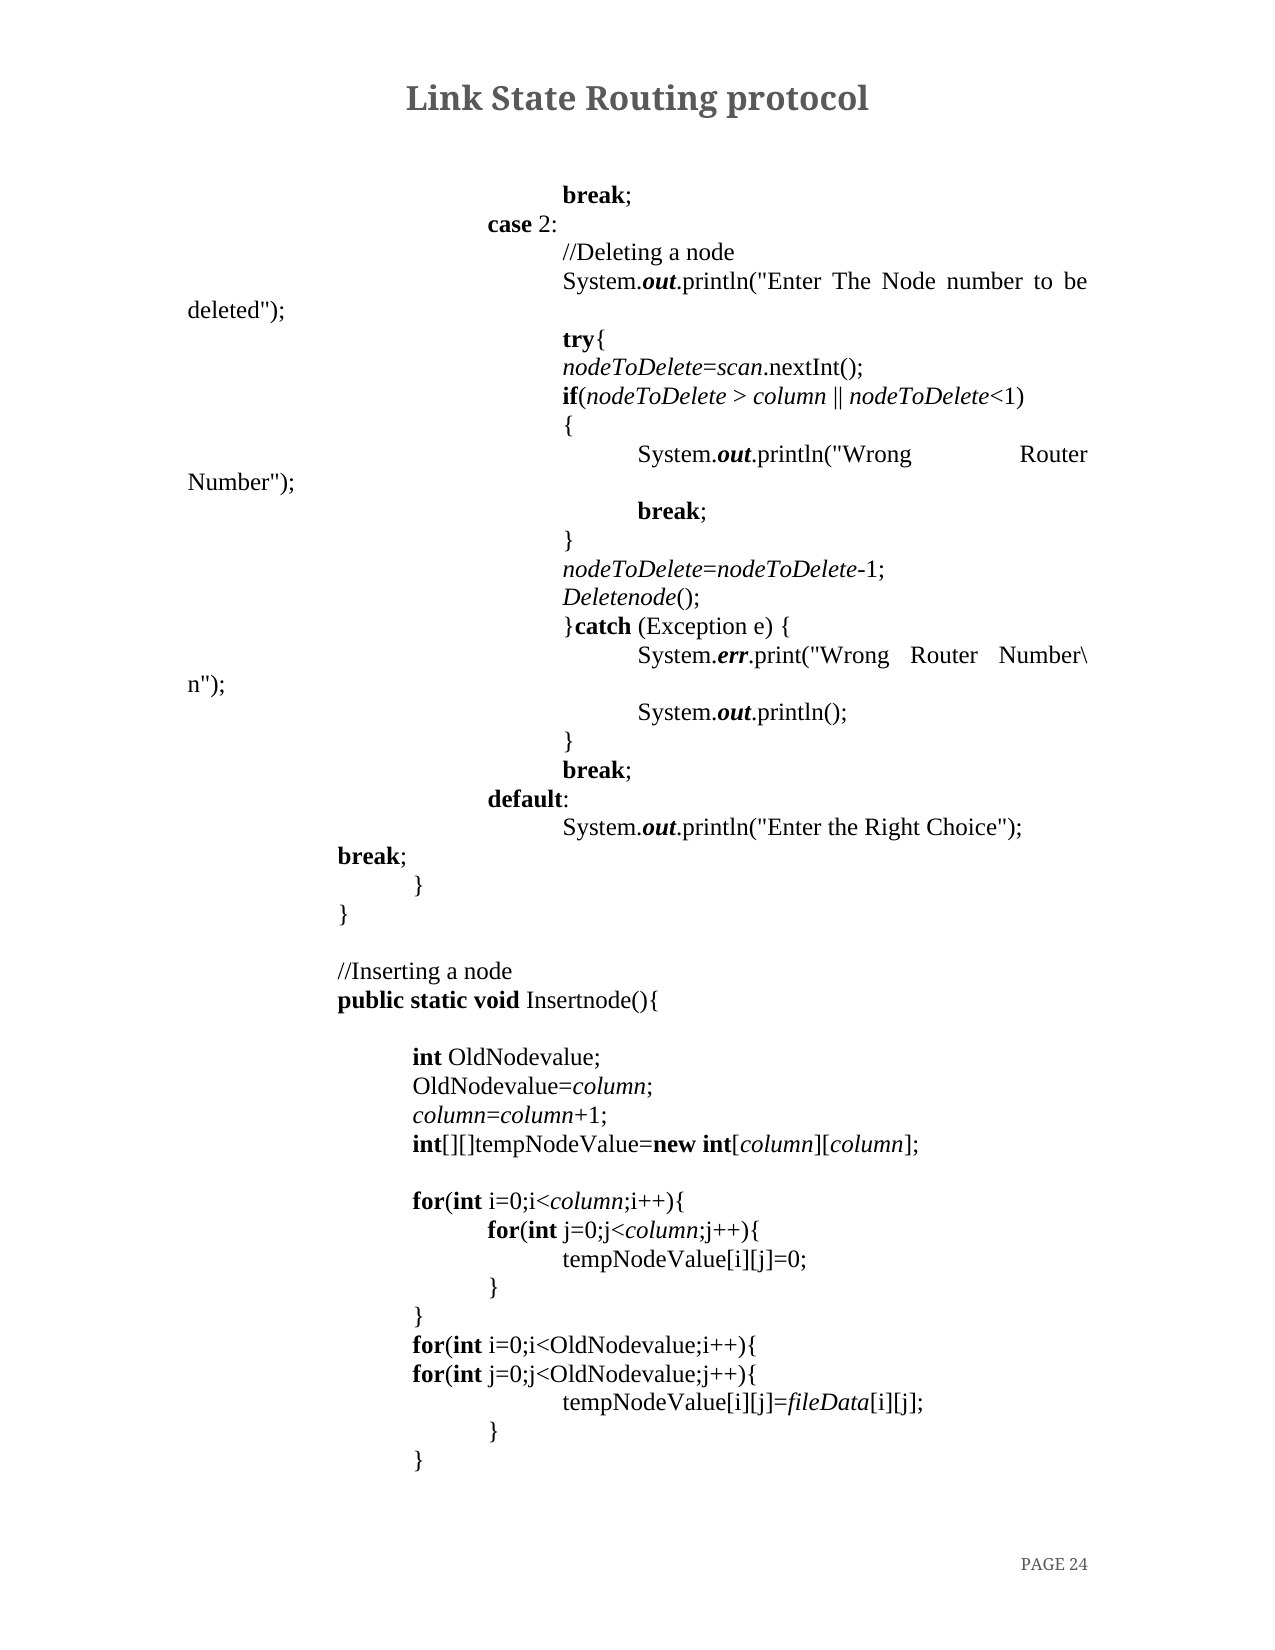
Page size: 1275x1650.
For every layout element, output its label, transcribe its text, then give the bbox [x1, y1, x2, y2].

text System.out.println(); [187, 697, 1087, 726]
text for(int j=0;j<column;j++){ [187, 1215, 1087, 1244]
text tempNodeValue[i][j]=fileData[i][j]; [187, 1387, 1087, 1416]
text int[][]tempNodeValue=new int[column][column]; [187, 1129, 1087, 1157]
text } [187, 899, 1087, 927]
text System.out.println("Wrong Router Number"); [187, 439, 1087, 496]
text OldNodevalue=column; [187, 1071, 1087, 1100]
text } [187, 1301, 1087, 1330]
text System.err.print("Wrong Router Number\n"); [187, 640, 1087, 697]
text { [187, 410, 1087, 439]
text System.out.println("Enter the Right Choice"); [187, 812, 1087, 841]
text public static void Insertnode(){ [187, 985, 1087, 1014]
text } [187, 1272, 1087, 1301]
text tempNodeValue[i][j]=0; [187, 1244, 1087, 1272]
text break; [187, 496, 1087, 525]
text try{ [187, 324, 1087, 352]
text nodeToDelete=nodeToDelete-1; [187, 554, 1087, 582]
text } [187, 870, 1087, 899]
text default: [187, 784, 1087, 812]
text //Inserting a node [187, 956, 1087, 985]
text break; [187, 755, 1087, 784]
text break; [187, 841, 1087, 870]
text break; [187, 180, 1087, 209]
text } [187, 1416, 1087, 1445]
text column=column+1; [187, 1100, 1087, 1129]
text } [187, 1445, 1087, 1474]
text for(int i=0;i<column;i++){ [187, 1186, 1087, 1215]
text for(int j=0;j<OldNodevalue;j++){ [187, 1359, 1087, 1387]
text //Deleting a node [187, 237, 1087, 266]
text if(nodeToDelete > column || nodeToDelete<1) [187, 381, 1087, 410]
text Deletenode(); [187, 582, 1087, 611]
text int OldNodevalue; [187, 1042, 1087, 1071]
text for(int i=0;i<OldNodevalue;i++){ [187, 1330, 1087, 1359]
text case 2: [187, 209, 1087, 237]
text nodeToDelete=scan.nextInt(); [187, 352, 1087, 381]
text } [187, 525, 1087, 554]
text System.out.println("Enter The Node number to be deleted"); [187, 266, 1087, 324]
text }catch (Exception e) { [187, 611, 1087, 640]
text } [187, 726, 1087, 755]
